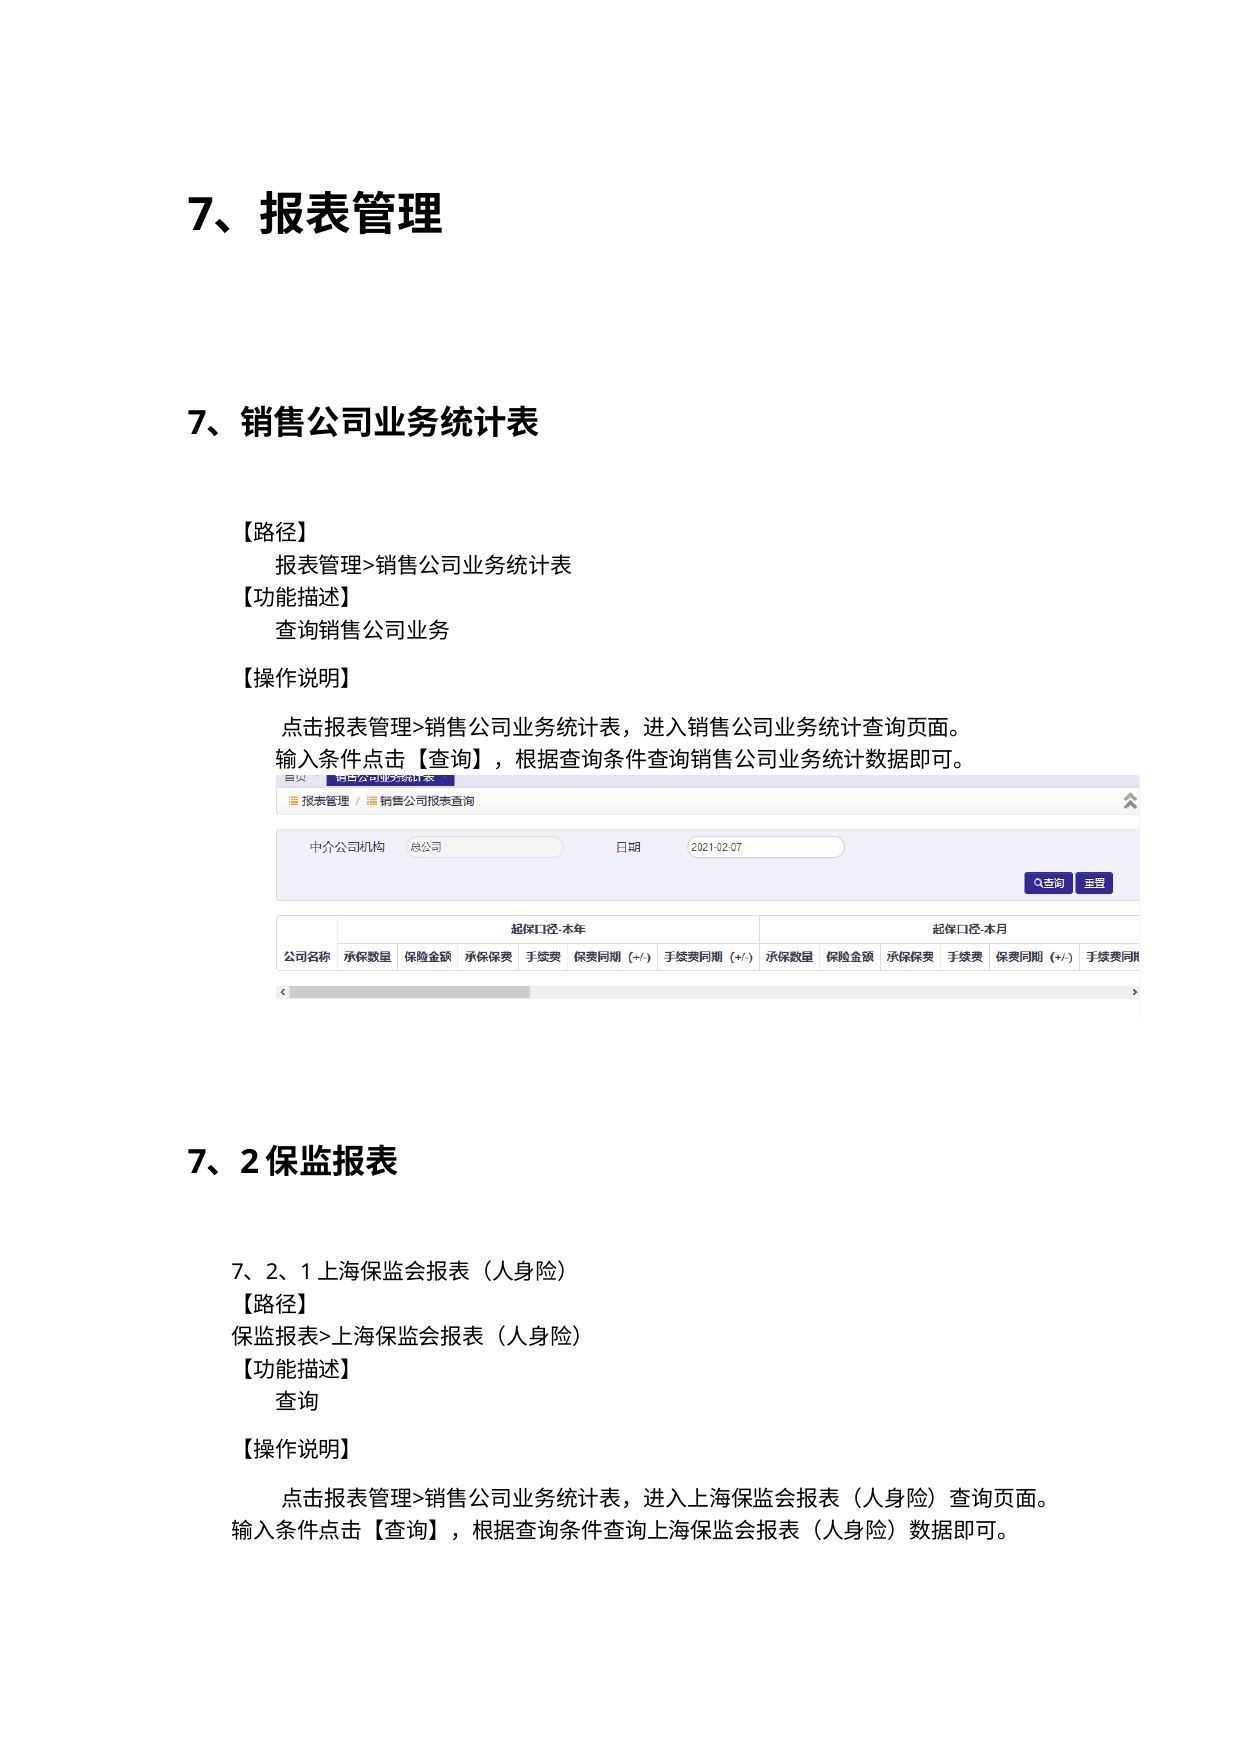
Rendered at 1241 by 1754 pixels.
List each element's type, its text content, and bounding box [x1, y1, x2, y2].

text 【操作说明】 [187, 661, 1053, 693]
subtitle 7、销售公司业务统计表 [187, 388, 1053, 453]
text 点击报表管理>销售公司业务统计表，进入销售公司业务统计查询页面。 [231, 709, 1053, 742]
text 输入条件点击【查询】，根据查询条件查询上海保监会报表（人身险）数据即可。 [187, 1513, 1053, 1545]
text 点击报表管理>销售公司业务统计表，进入上海保监会报表（人身险）查询页面。 [231, 1480, 1053, 1513]
subtitle 7、2保监报表 [187, 1126, 1053, 1191]
picture [275, 774, 1141, 1018]
text 查询 [231, 1384, 1053, 1416]
text 【路径】 [187, 1286, 1053, 1319]
text 查询销售公司业务 [231, 612, 1053, 645]
text 报表管理>销售公司业务统计表 [231, 547, 1053, 580]
text 7、2、1上海保监会报表（人身险） [187, 1254, 1053, 1286]
text 保监报表>上海保监会报表（人身险） [187, 1319, 1053, 1351]
text 【路径】 [187, 515, 1053, 547]
text 【操作说明】 [187, 1432, 1053, 1464]
subtitle 报表管理 [187, 162, 1053, 259]
text 【功能描述】 [187, 1351, 1053, 1384]
text 输入条件点击【查询】，根据查询条件查询销售公司业务统计数据即可。 [231, 742, 1053, 774]
text 【功能描述】 [187, 580, 1053, 612]
